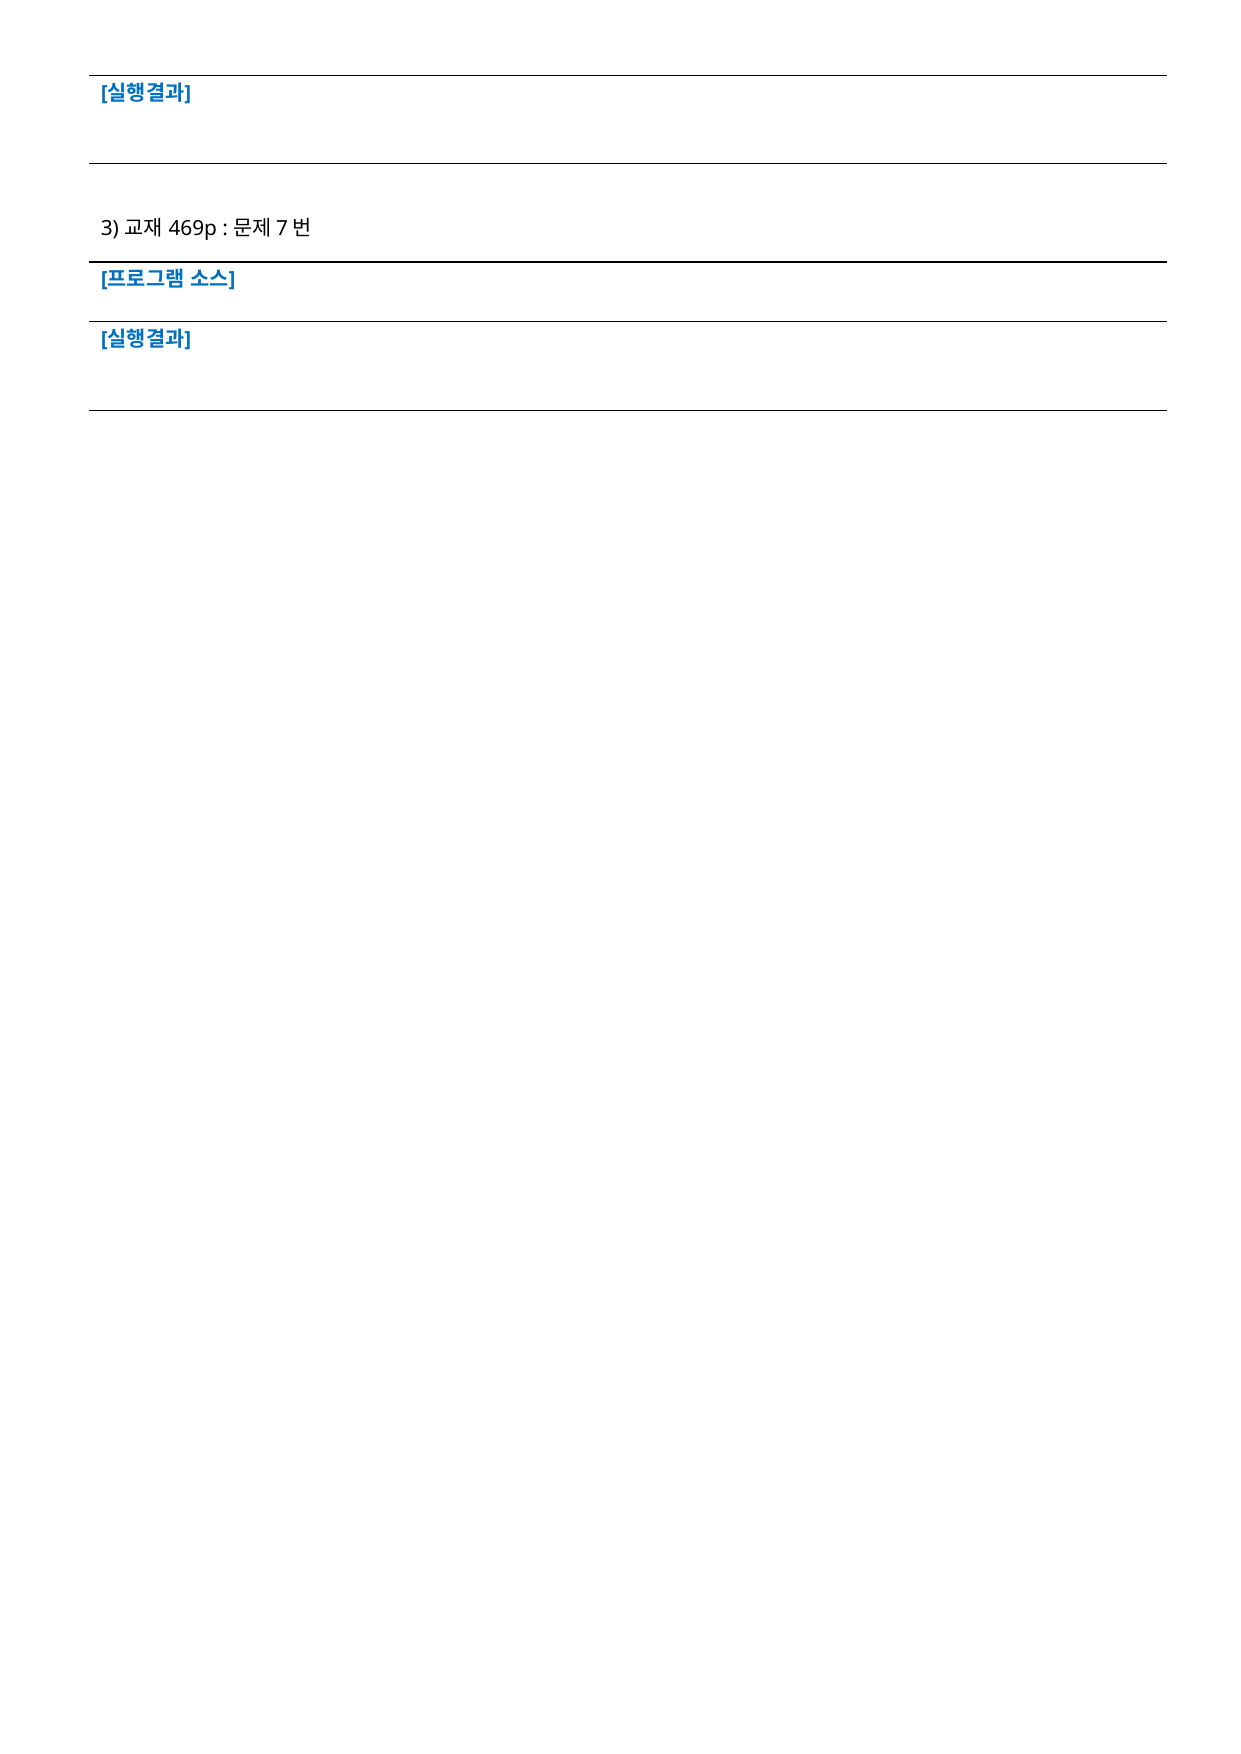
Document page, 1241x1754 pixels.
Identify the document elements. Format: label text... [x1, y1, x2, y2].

table_cell [실행결과] [89, 76, 1167, 163]
table_header 교재 469p : 문제7번 [89, 212, 1167, 261]
table_cell [실행결과] [89, 322, 1167, 409]
table_cell [프로그램 소스] [89, 263, 1167, 321]
